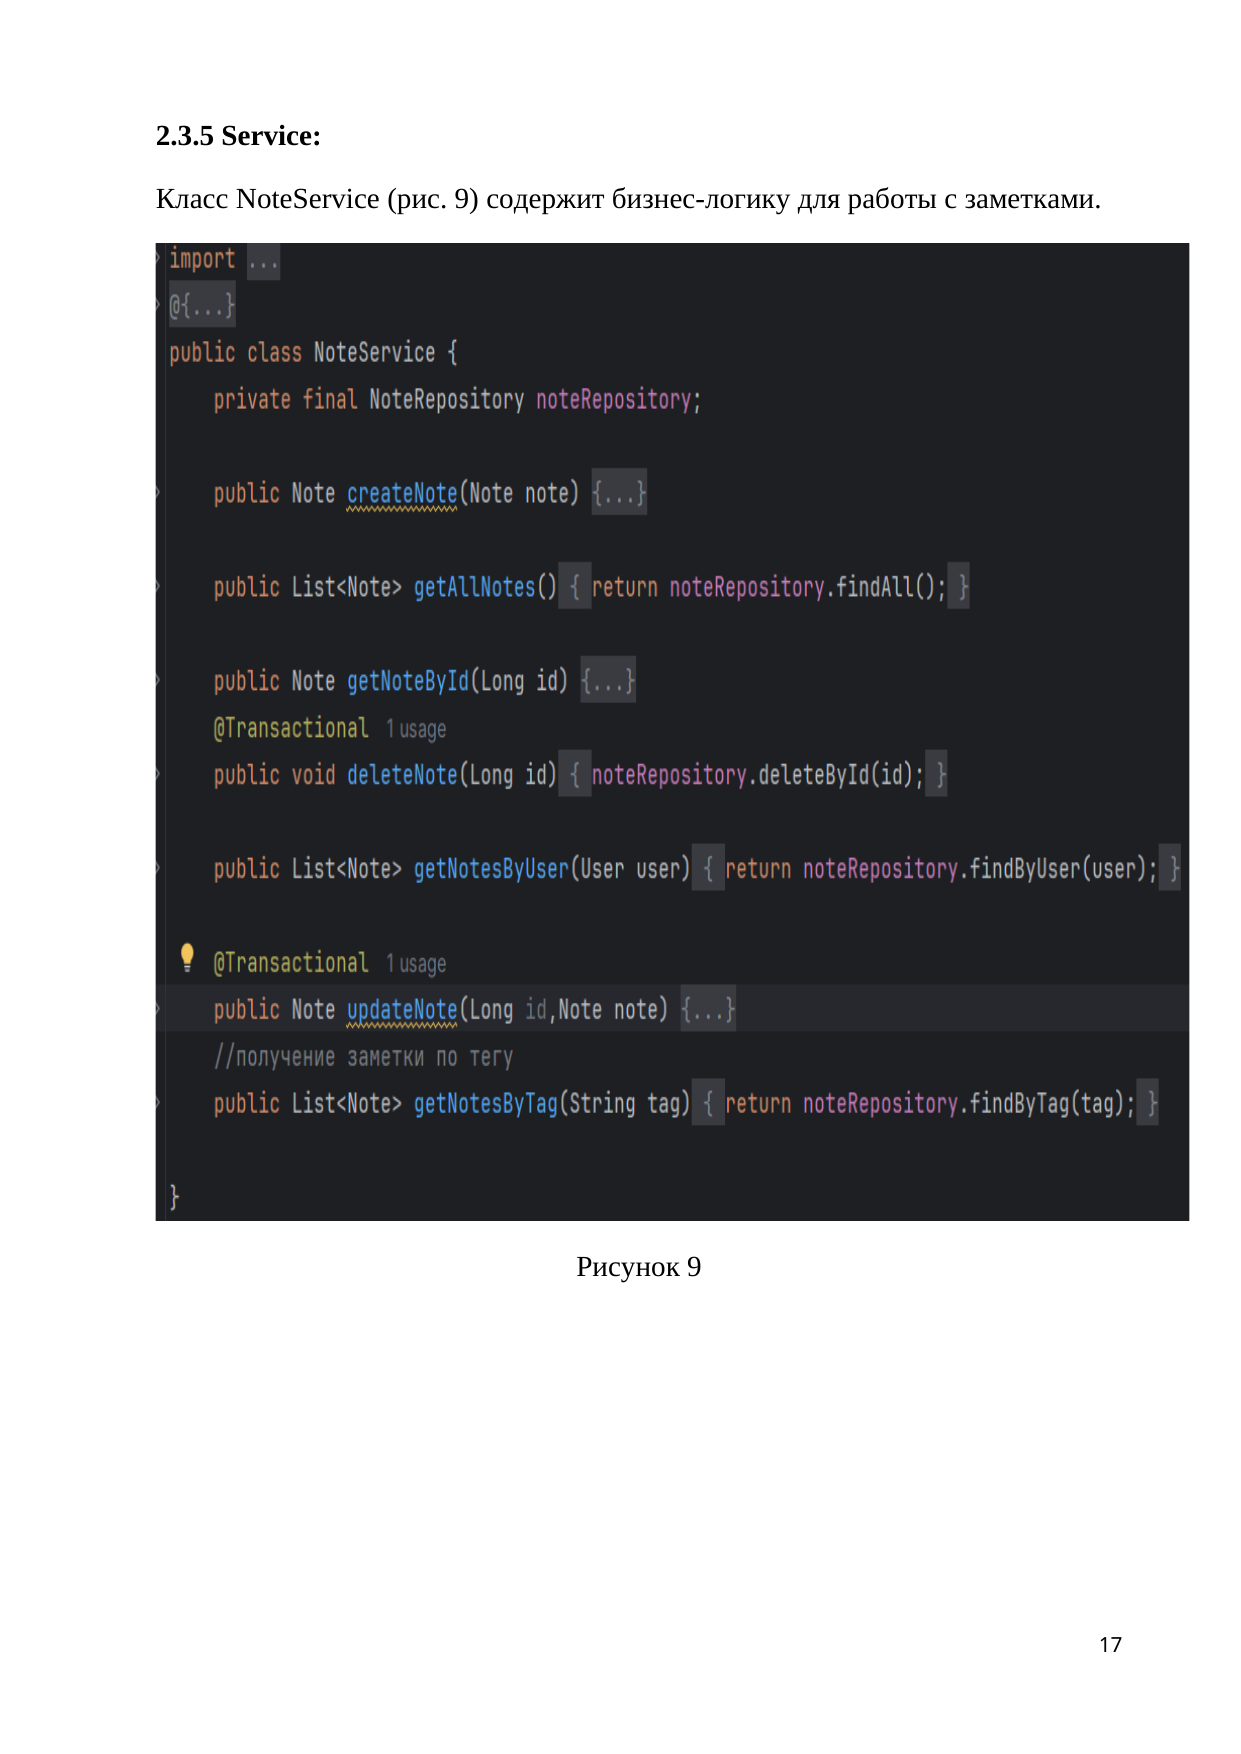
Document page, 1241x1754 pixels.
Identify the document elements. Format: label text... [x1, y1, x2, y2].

text Класс NoteService (рис. 9) содержит бизнес-логику для работы с заметками. [118, 181, 1122, 214]
text Рисунок 9 [118, 1249, 1122, 1283]
picture [155, 243, 1190, 1221]
text 2.3.5 Service: [118, 118, 1122, 152]
